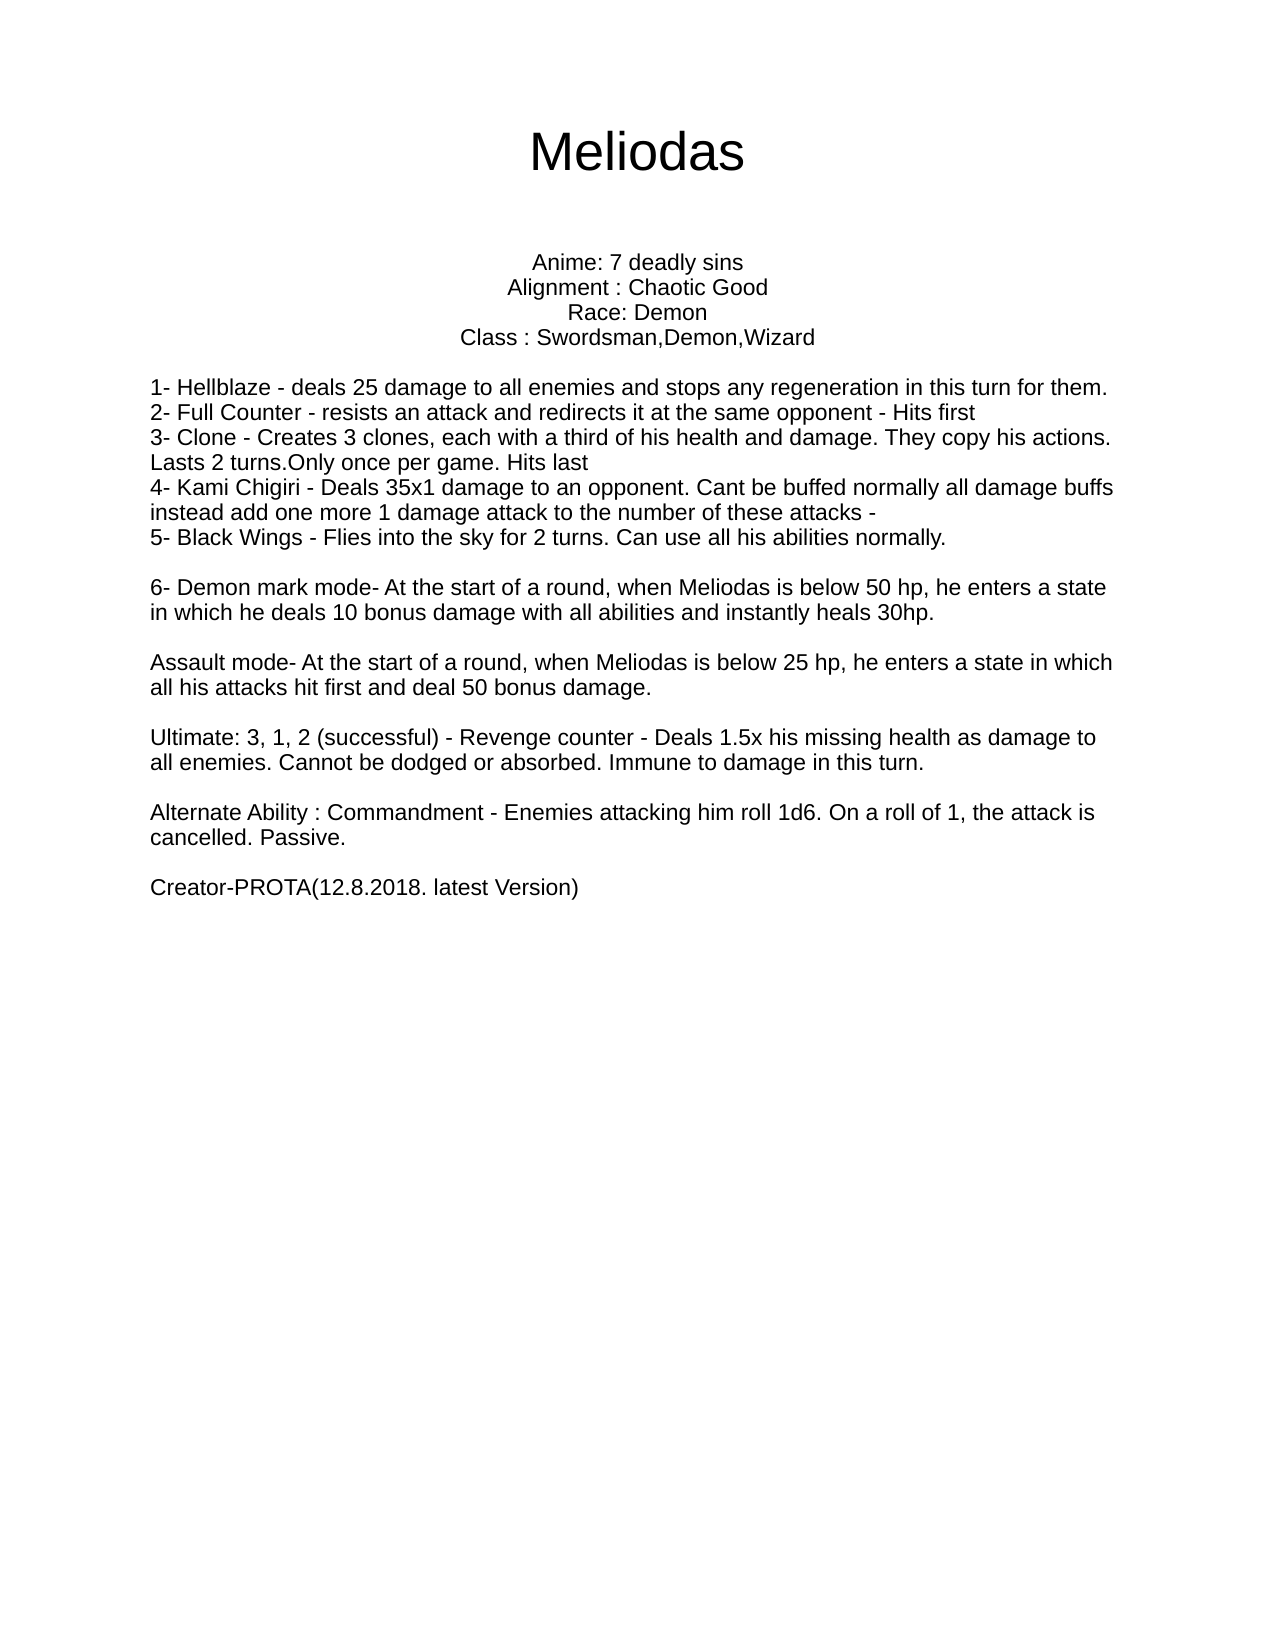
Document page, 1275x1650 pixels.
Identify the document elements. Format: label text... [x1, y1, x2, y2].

text 1- Hellblaze - deals 25 damage to all enemies and stops any regeneration in this turn for them. [150, 375, 1125, 400]
text Creator-PROTA(12.8.2018. latest Version) [150, 875, 1125, 900]
text Alignment : Chaotic Good [150, 275, 1125, 300]
text 3- Clone - Creates 3 clones, each with a third of his health and damage. They copy his actions. Lasts 2 turns.Only once per game. Hits last [150, 425, 1125, 475]
text 2- Full Counter - resists an attack and redirects it at the same opponent - Hits first [150, 400, 1125, 425]
text Assault mode- At the start of a round, when Meliodas is below 25 hp, he enters a state in which all his attacks hit first and deal 50 bonus damage. [150, 650, 1125, 700]
text Meliodas [150, 150, 1125, 175]
text Ultimate: 3, 1, 2 (successful) - Revenge counter - Deals 1.5x his missing health as damage to all enemies. Cannot be dodged or absorbed. Immune to damage in this turn. [150, 725, 1125, 775]
text 4- Kami Chigiri - Deals 35x1 damage to an opponent. Cant be buffed normally all damage buffs instead add one more 1 damage attack to the number of these attacks - [150, 475, 1125, 525]
text 5- Black Wings - Flies into the sky for 2 turns. Can use all his abilities normally. [150, 525, 1125, 550]
text Race: Demon [150, 300, 1125, 325]
text Class : Swordsman,Demon,Wizard [150, 325, 1125, 350]
text 6- Demon mark mode- At the start of a round, when Meliodas is below 50 hp, he enters a state in which he deals 10 bonus damage with all abilities and instantly heals 30hp. [150, 575, 1125, 625]
text Alternate Ability : Commandment - Enemies attacking him roll 1d6. On a roll of 1, the attack is cancelled. Passive. [150, 800, 1125, 850]
text Anime: 7 deadly sins [150, 250, 1125, 275]
